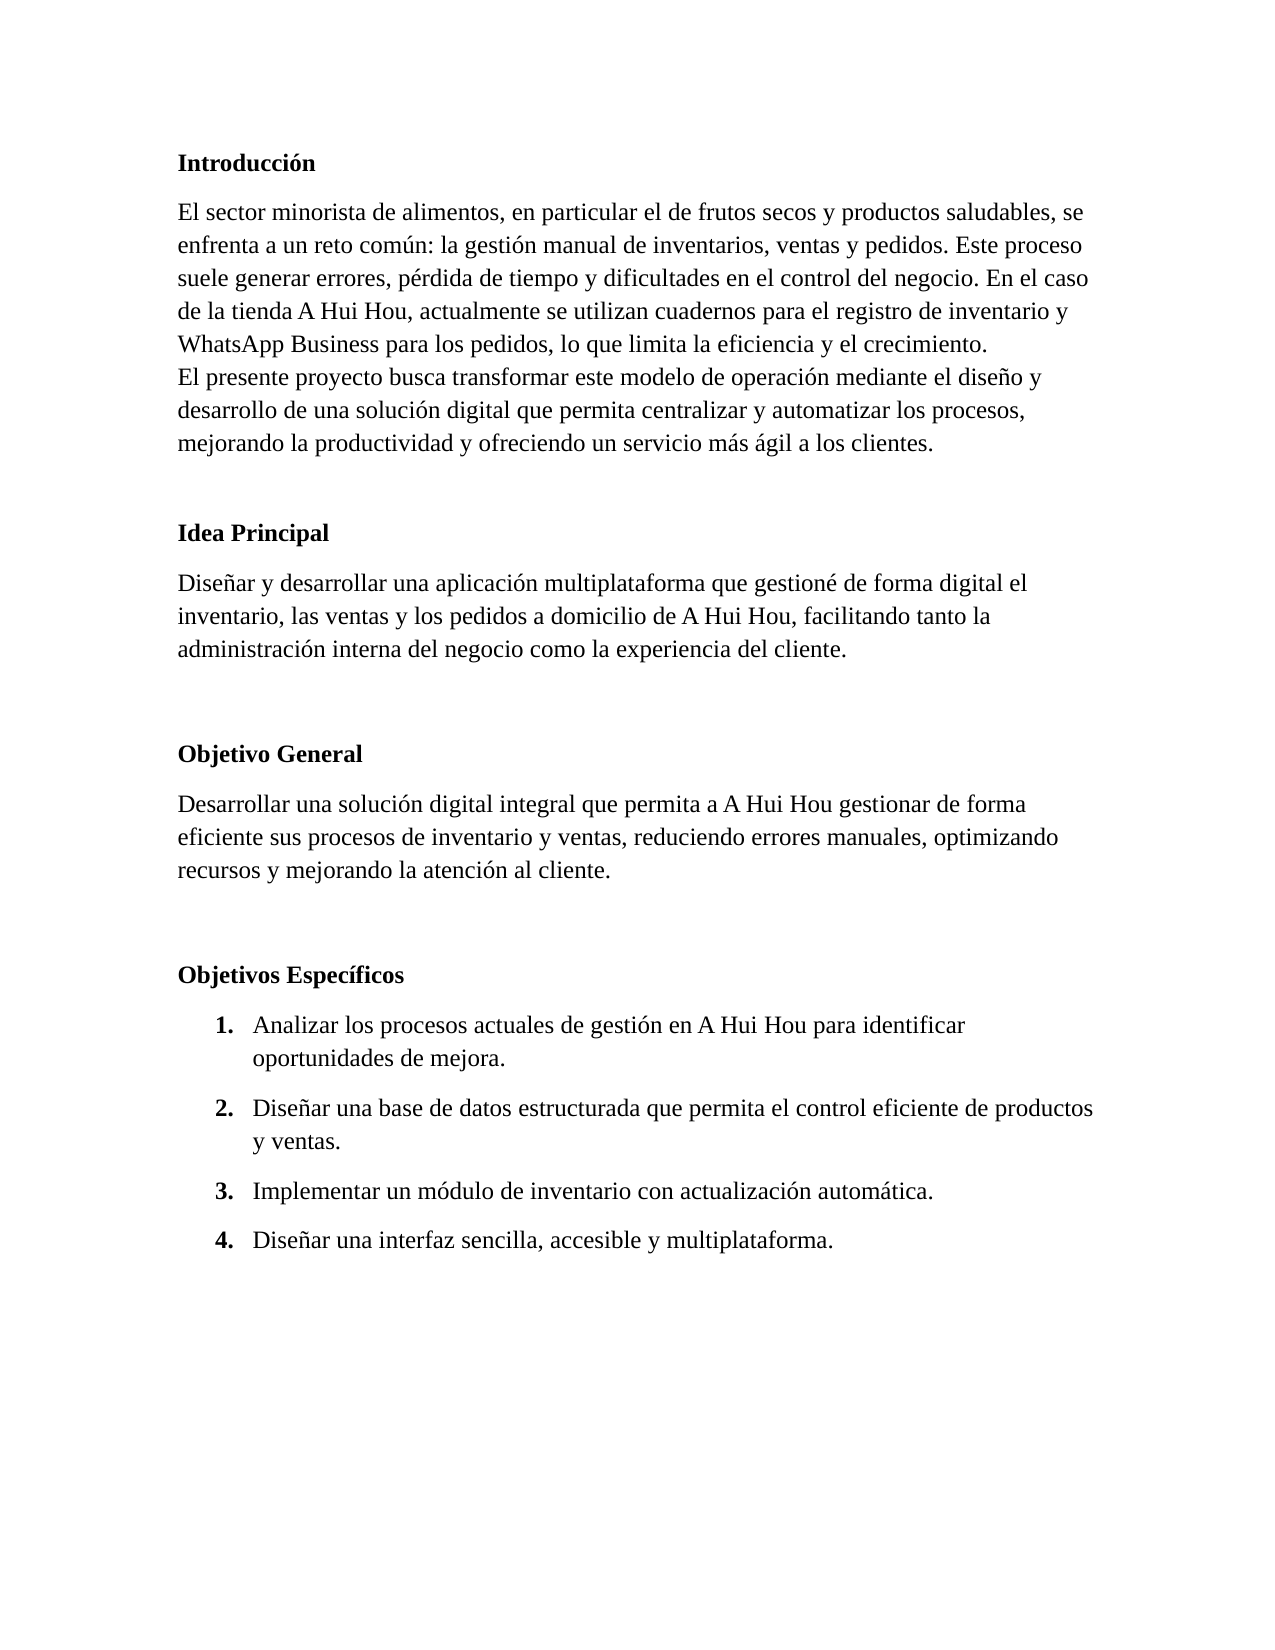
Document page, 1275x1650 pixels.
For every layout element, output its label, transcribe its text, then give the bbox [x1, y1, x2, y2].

text Introducción [177, 148, 1098, 176]
text Idea Principal [177, 518, 1098, 547]
text Diseñar y desarrollar una aplicación multiplataforma que gestioné de forma digital el inventario, las ventas y los pedidos a domicilio de A Hui Hou, facilitando tanto la administración interna del negocio como la experiencia del cliente. [177, 568, 1098, 663]
text Desarrollar una solución digital integral que permita a A Hui Hou gestionar de forma eficiente sus procesos de inventario y ventas, reduciendo errores manuales, optimizando recursos y mejorando la atención al cliente. [177, 789, 1098, 884]
list Analizar los procesos actuales de gestión en A Hui Hou para identificar oportunidades de mejora. [215, 1010, 1098, 1072]
list Diseñar una base de datos estructurada que permita el control eficiente de productos y ventas. [215, 1093, 1098, 1155]
text Objetivo General [177, 739, 1098, 768]
text Objetivos Específicos [177, 961, 1098, 989]
text El sector minorista de alimentos, en particular el de frutos secos y productos saludables, se enfrenta a un reto común: la gestión manual de inventarios, ventas y pedidos. Este proceso suele generar errores, pérdida de tiempo y dificultades en el control del negocio. En el caso de la tienda A Hui Hou, actualmente se utilizan cuadernos para el registro de inventario y WhatsApp Business para los pedidos, lo que limita la eficiencia y el crecimiento. El presente proyecto busca transformar este modelo de operación mediante el diseño y desarrollo de una solución digital que permita centralizar y automatizar los procesos, mejorando la productividad y ofreciendo un servicio más ágil a los clientes. [177, 197, 1098, 496]
list Diseñar una interfaz sencilla, accesible y multiplataforma. [215, 1225, 1098, 1254]
list Implementar un módulo de inventario con actualización automática. [215, 1176, 1098, 1204]
